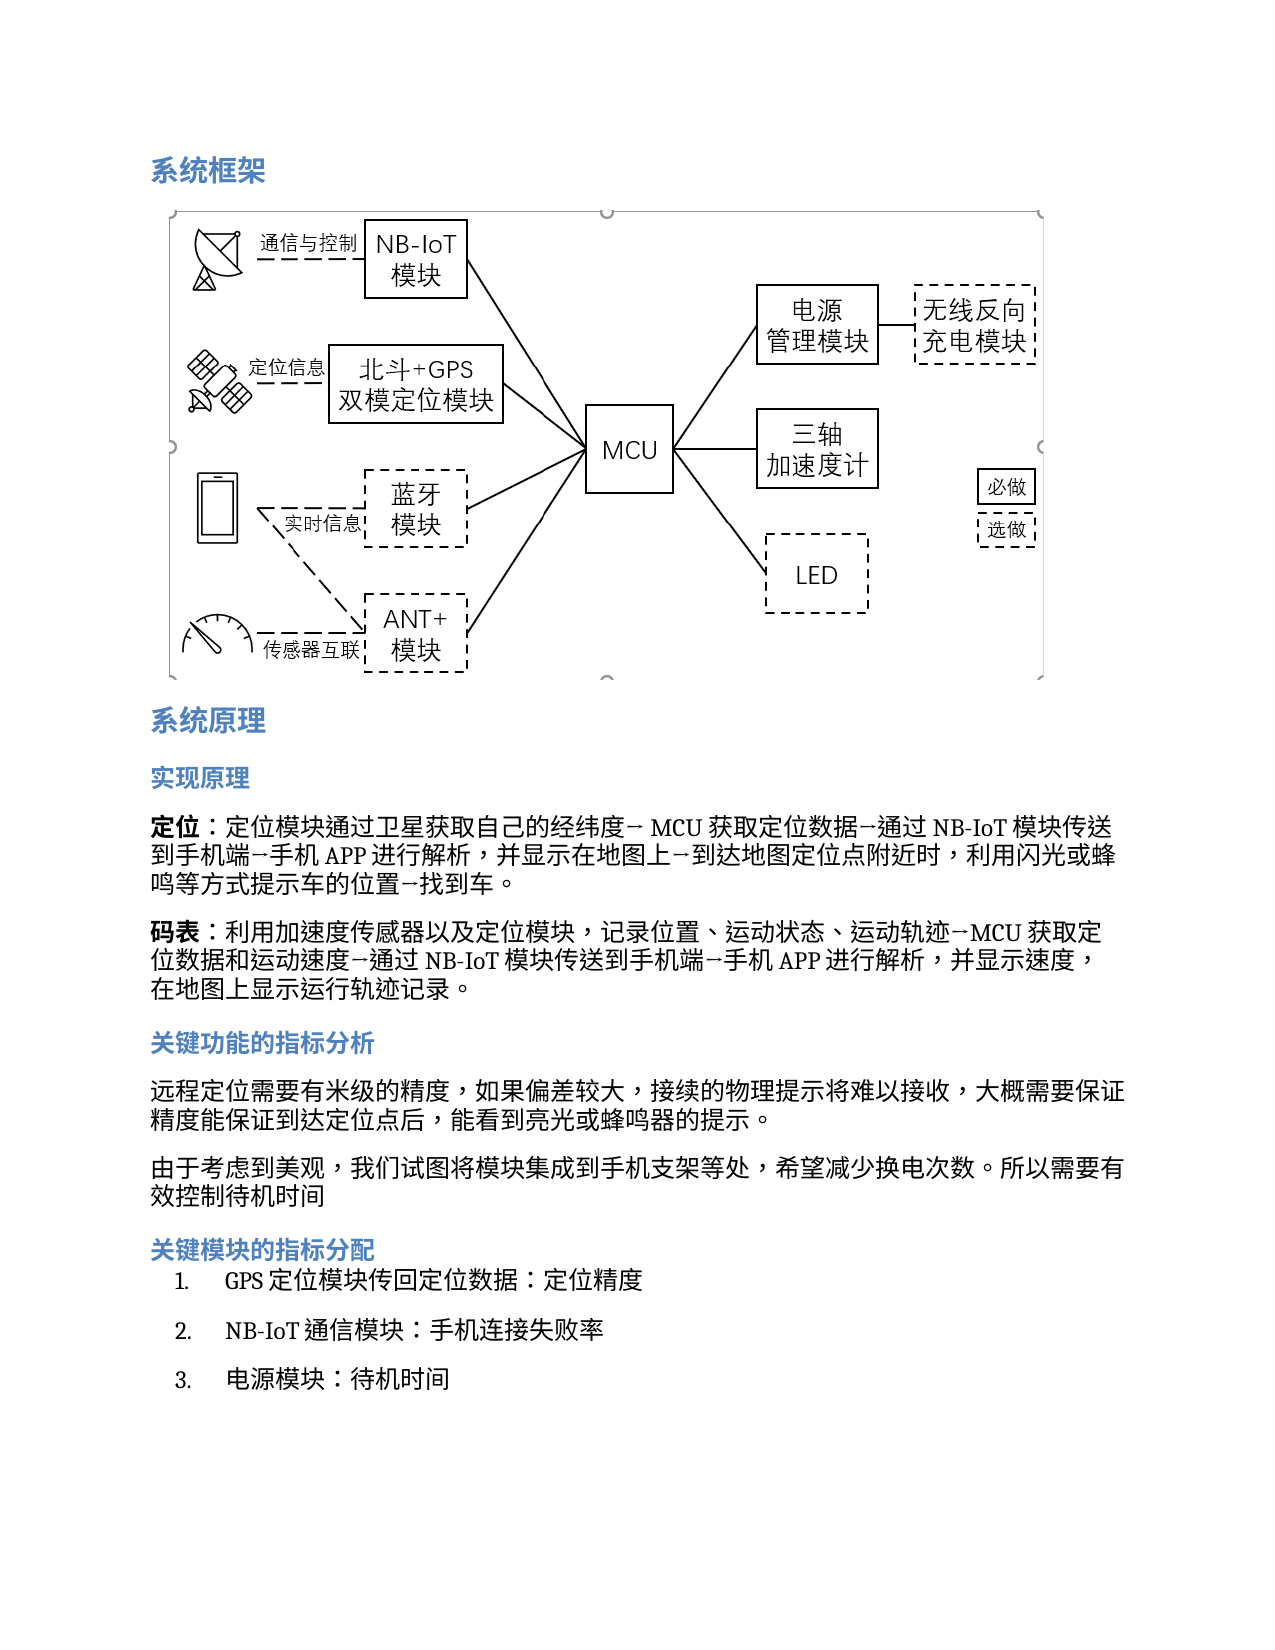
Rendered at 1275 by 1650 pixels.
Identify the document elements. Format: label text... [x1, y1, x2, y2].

list NB-IoT通信模块：手机连接失败率 [175, 1317, 1125, 1345]
text 由于考虑到美观，我们试图将模块集成到手机支架等处，希望减少换电次数。所以需要有效控制待机时间 [150, 1154, 1125, 1212]
subtitle 实现原理 [150, 761, 1125, 795]
subtitle 关键模块的指标分配 [150, 1233, 1125, 1267]
subtitle 关键功能的指标分析 [150, 1026, 1125, 1059]
subtitle 系统原理 [150, 700, 1125, 740]
text 码表：利用加速度传感器以及定位模块，记录位置、运动状态、运动轨迹→MCU获取定位数据和运动速度→通过NB-IoT模块传送到手机端→手机APP进行解析，并显示速度，在地图上显示运行轨迹记录。 [150, 918, 1125, 1005]
text 远程定位需要有米级的精度，如果偏差较大，接续的物理提示将难以接收，大概需要保证精度能保证到达定位点后，能看到亮光或蜂鸣器的提示。 [150, 1078, 1125, 1136]
list GPS定位模块传回定位数据：定位精度 [175, 1267, 1125, 1296]
picture [168, 210, 1044, 680]
text 定位：定位模块通过卫星获取自己的经纬度→ MCU 获取定位数据→通过NB-IoT模块传送到手机端→手机APP进行解析，并显示在地图上→到达地图定位点附近时，利用闪光或蜂鸣等方式提示车的位置→找到车。 [150, 813, 1125, 900]
list 电源模块：待机时间 [175, 1366, 1125, 1395]
subtitle 系统框架 [150, 150, 1125, 190]
